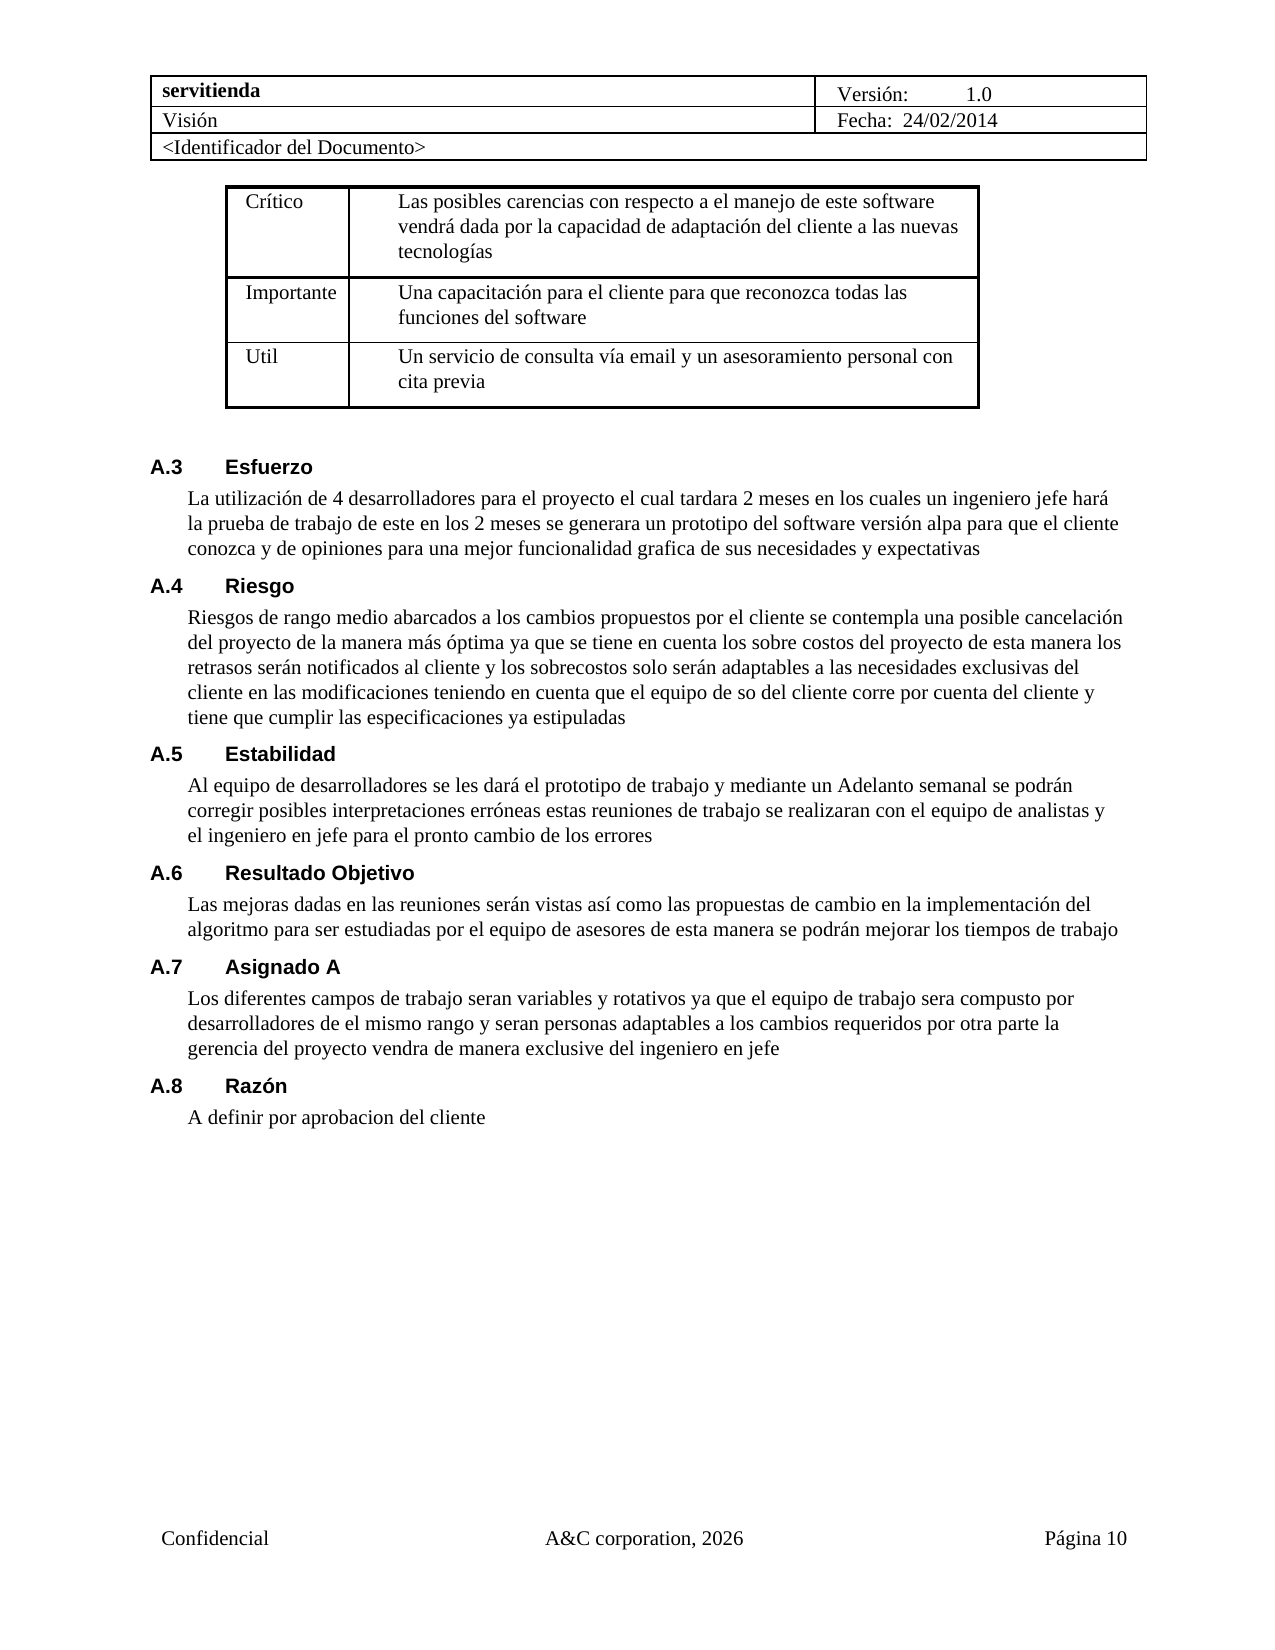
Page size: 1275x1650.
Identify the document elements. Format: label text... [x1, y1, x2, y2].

subtitle A.5 Estabilidad [150, 741, 1125, 766]
subtitle A.8 Razón [150, 1072, 1125, 1097]
text Los diferentes campos de trabajo seran variables y rotativos ya que el equipo de trabajo sera compusto por desarrolladores de el mismo rango y seran personas adaptables a los cambios requeridos por otra parte la gerencia del proyecto vendra de manera exclusive del ingeniero en jefe [187, 985, 1125, 1060]
table_cell Importante [228, 279, 348, 342]
subtitle A.3 Esfuerzo [150, 454, 1125, 479]
text A definir por aprobacion del cliente [187, 1104, 1125, 1129]
text Las mejoras dadas en las reuniones serán vistas así como las propuestas de cambio en la implementación del algoritmo para ser estudiadas por el equipo de asesores de esta manera se podrán mejorar los tiempos de trabajo [187, 891, 1125, 941]
table_cell Util [228, 343, 348, 406]
subtitle A.6 Resultado Objetivo [150, 860, 1125, 885]
text La utilización de 4 desarrolladores para el proyecto el cual tardara 2 meses en los cuales un ingeniero jefe hará la prueba de trabajo de este en los 2 meses se generara un prototipo del software versión alpa para que el cliente conozca y de opiniones para una mejor funcionalidad grafica de sus necesidades y expectativas [187, 485, 1125, 560]
table_cell Un servicio de consulta vía email y un asesoramiento personal con cita previa [350, 343, 977, 406]
subtitle A.4 Riesgo [150, 572, 1125, 597]
table_cell Una capacitación para el cliente para que reconozca todas las funciones del software [350, 279, 977, 342]
subtitle A.7 Asignado A [150, 954, 1125, 979]
text Riesgos de rango medio abarcados a los cambios propuestos por el cliente se contempla una posible cancelación del proyecto de la manera más óptima ya que se tiene en cuenta los sobre costos del proyecto de esta manera los retrasos serán notificados al cliente y los sobrecostos solo serán adaptables a las necesidades exclusivas del cliente en las modificaciones teniendo en cuenta que el equipo de so del cliente corre por cuenta del cliente y tiene que cumplir las especificaciones ya estipuladas [187, 604, 1125, 729]
table_header Las posibles carencias con respecto a el manejo de este software vendrá dada por la capacidad de adaptación del cliente a las nuevas tecnologías [350, 189, 977, 276]
text Al equipo de desarrolladores se les dará el prototipo de trabajo y mediante un Adelanto semanal se podrán corregir posibles interpretaciones erróneas estas reuniones de trabajo se realizaran con el equipo de analistas y el ingeniero en jefe para el pronto cambio de los errores [187, 772, 1125, 847]
table_header Crítico [228, 189, 348, 276]
